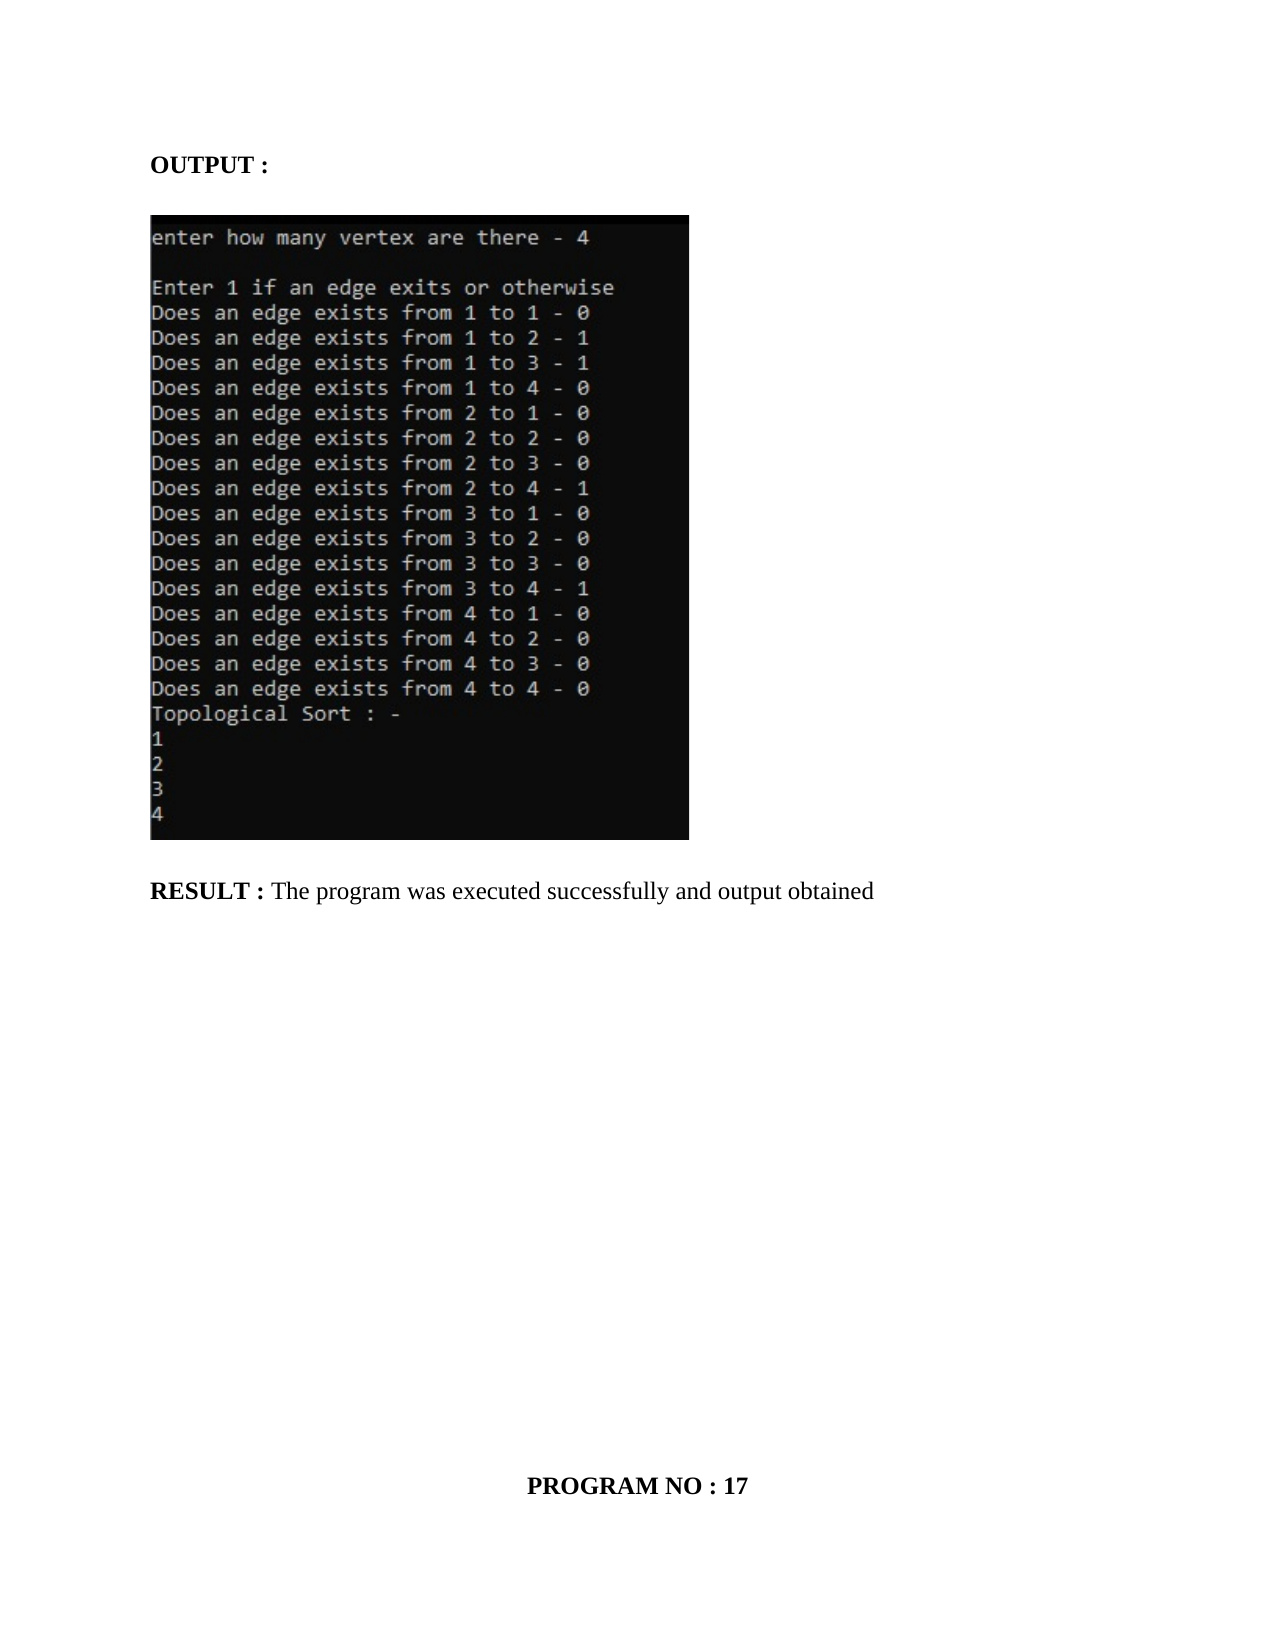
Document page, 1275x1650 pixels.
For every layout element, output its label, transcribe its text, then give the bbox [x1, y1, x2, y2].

text PROGRAM NO : 17 [150, 1471, 1125, 1499]
picture [150, 215, 690, 840]
text OUTPUT : [150, 150, 1125, 179]
text RESULT : The program was executed successfully and output obtained [150, 876, 1125, 905]
